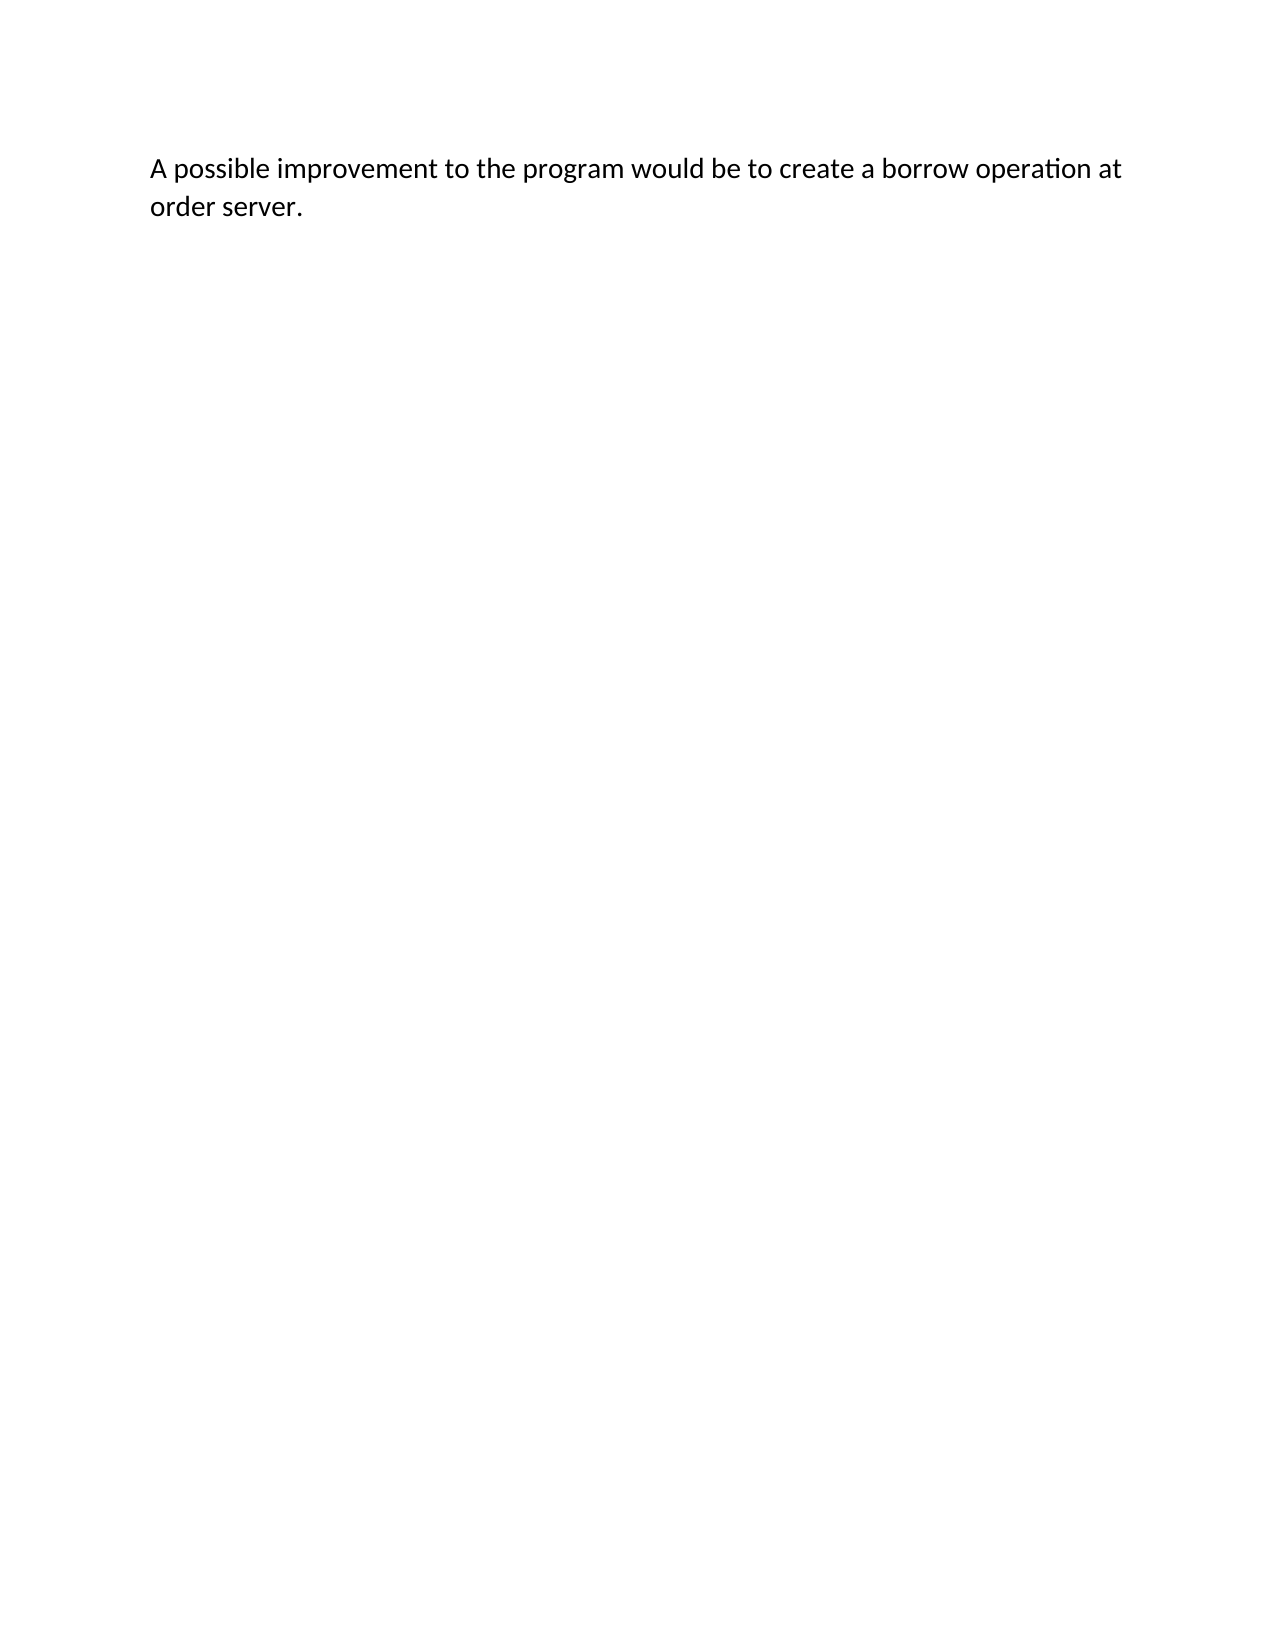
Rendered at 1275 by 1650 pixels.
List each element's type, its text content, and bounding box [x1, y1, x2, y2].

text A possible improvement to the program would be to create a borrow operation at order server. [150, 150, 1125, 224]
